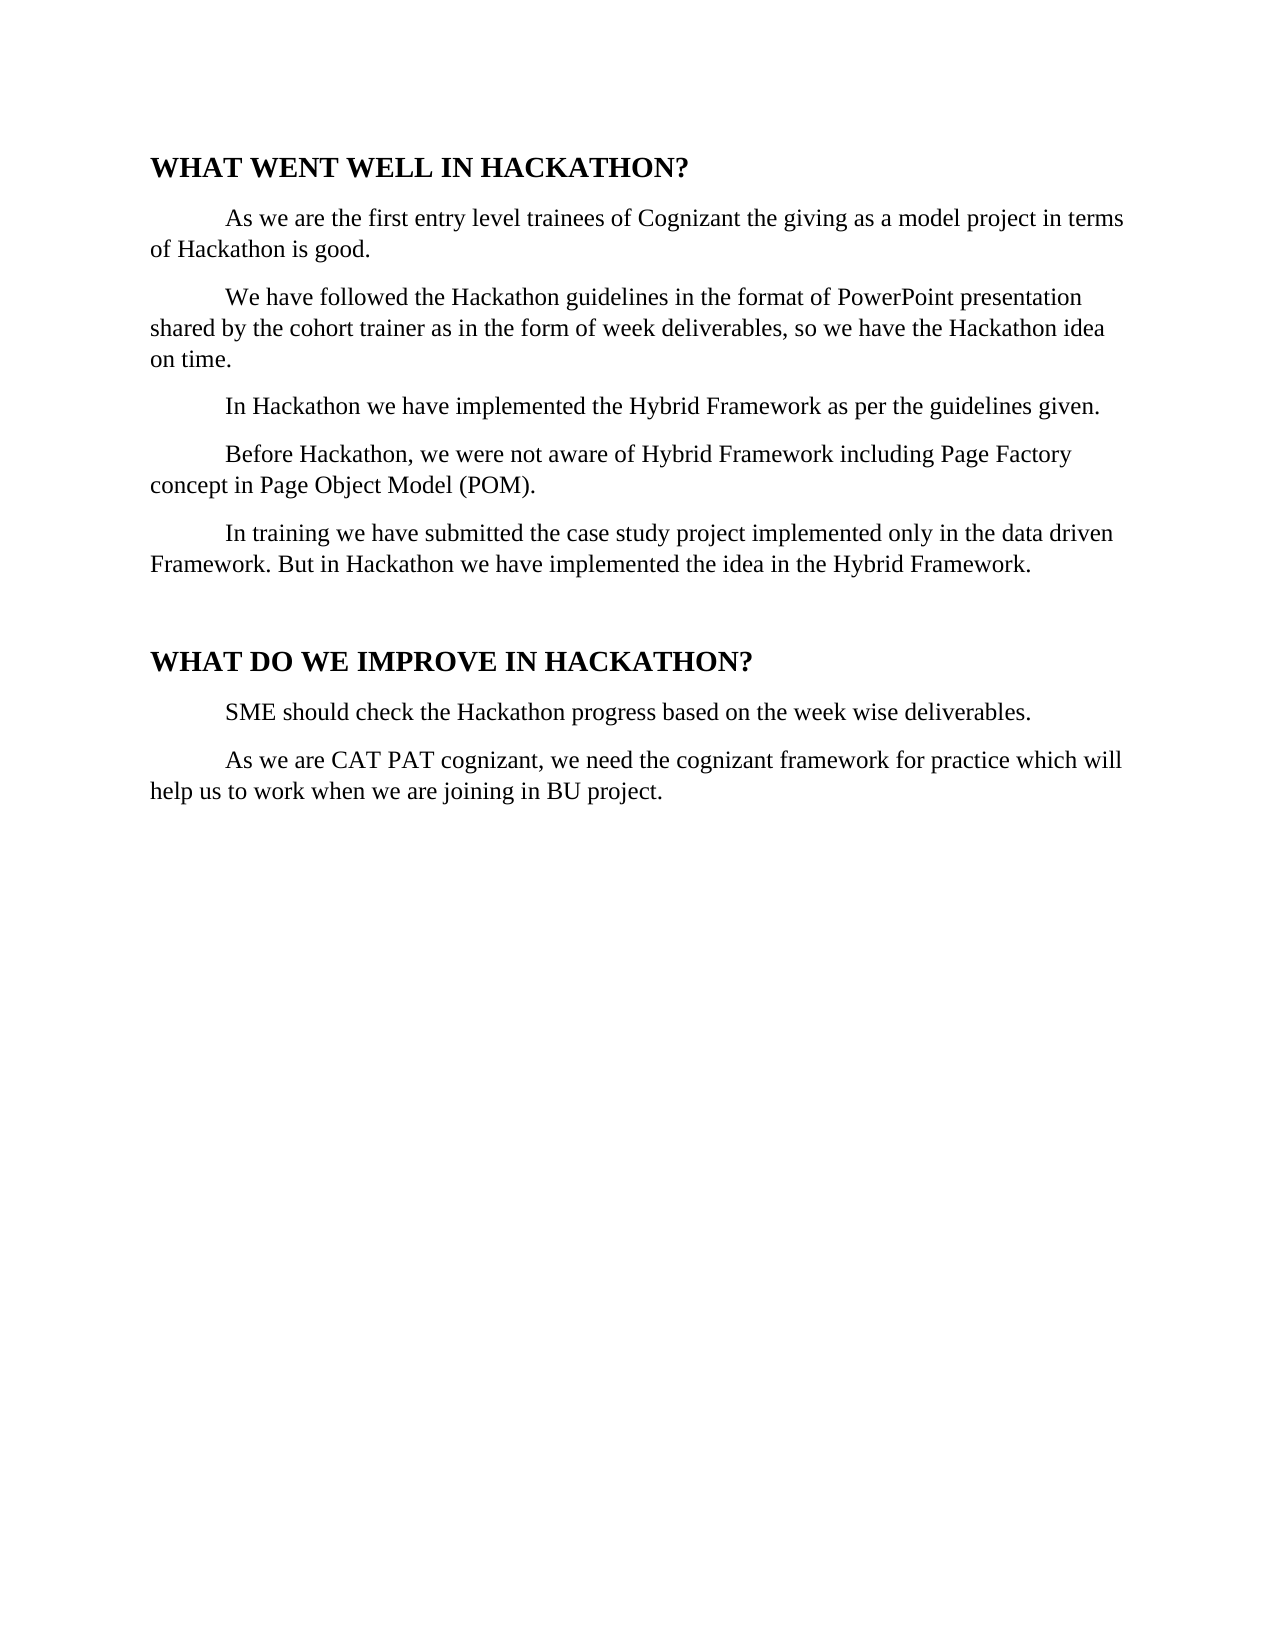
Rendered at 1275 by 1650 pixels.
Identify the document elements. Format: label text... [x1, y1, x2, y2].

text Before Hackathon, we were not aware of Hybrid Framework including Page Factory concept in Page Object Model (POM). [150, 439, 1125, 499]
text WHAT WENT WELL IN HACKATHON? [150, 150, 1125, 183]
text In training we have submitted the case study project implemented only in the data driven Framework. But in Hackathon we have implemented the idea in the Hybrid Framework. [150, 518, 1125, 578]
text As we are CAT PAT cognizant, we need the cognizant framework for practice which will help us to work when we are joining in BU project. [150, 745, 1125, 804]
text WHAT DO WE IMPROVE IN HACKATHON? [150, 644, 1125, 678]
text We have followed the Hackathon guidelines in the format of PowerPoint presentation shared by the cohort trainer as in the form of week deliverables, so we have the Hackathon idea on time. [150, 282, 1125, 372]
text In Hackathon we have implemented the Hybrid Framework as per the guidelines given. [150, 391, 1125, 420]
text SME should check the Hackathon progress based on the week wise deliverables. [150, 697, 1125, 726]
text As we are the first entry level trainees of Cognizant the giving as a model project in terms of Hackathon is good. [150, 203, 1125, 263]
